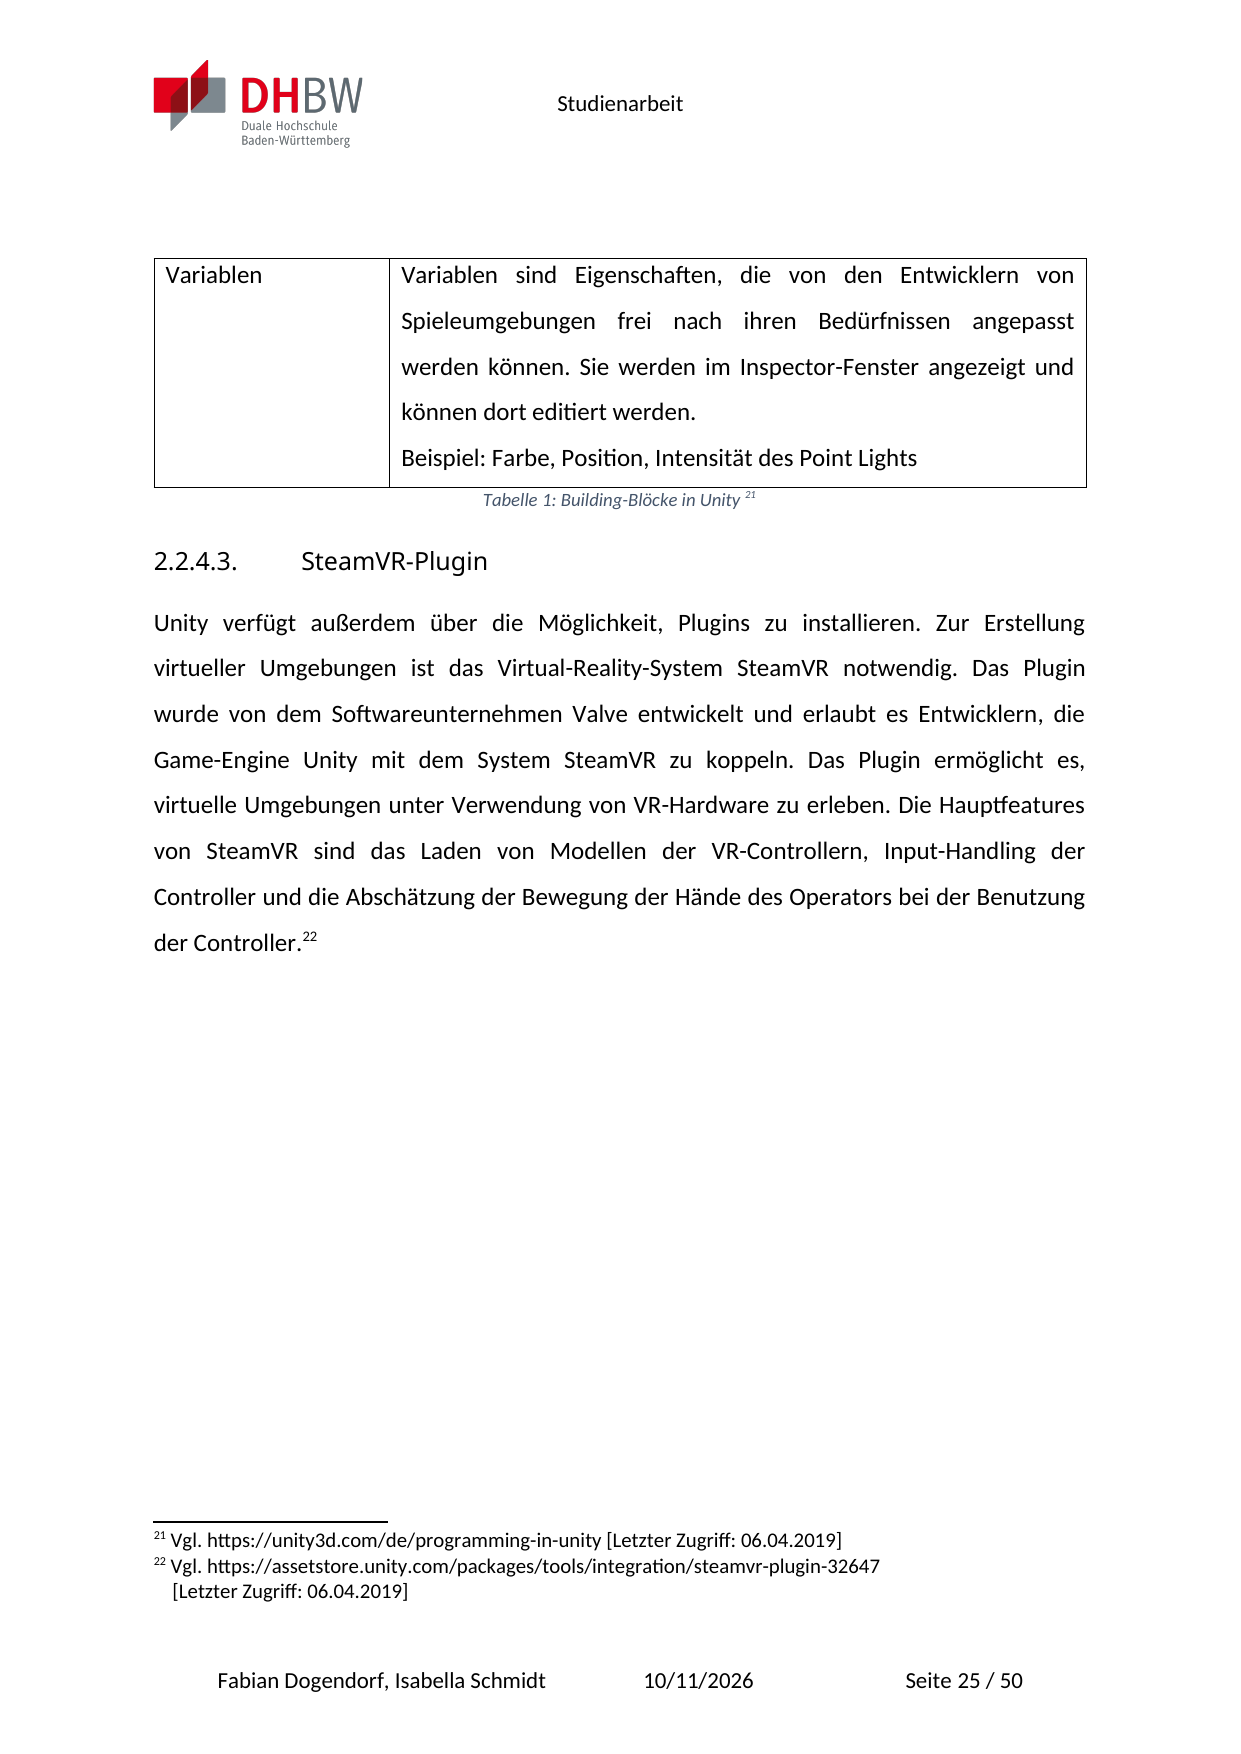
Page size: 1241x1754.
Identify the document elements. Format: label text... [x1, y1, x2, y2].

picture [153, 60, 363, 148]
text Tabelle 1: Building-Blöcke in Unity [153, 488, 1087, 511]
table_cell Variablen [155, 259, 389, 487]
table_cell Variablen sind Eigenschaften, die von den Entwicklern von Spieleumgebungen frei nach ihren Bedürfnissen angepasst werden können. Sie werden im Inspector-Fenster angezeigt und können dort editiert werden. Beispiel: Farbe, Position, Intensität des Point Lights [390, 259, 1086, 487]
subtitle SteamVR-Plugin [153, 543, 1087, 577]
text Unity verfügt außerdem über die Möglichkeit, Plugins zu installieren. Zur Erstellung virtueller Umgebungen ist das Virtual-Reality-System SteamVR notwendig. Das Plugin wurde von dem Softwareunternehmen Valve entwickelt und erlaubt es Entwicklern, die Game-Engine Unity mit dem System SteamVR zu koppeln. Das Plugin ermöglicht es, virtuelle Umgebungen unter Verwendung von VR-Hardware zu erleben. Die Hauptfeatures von SteamVR sind das Laden von Modellen der VR-Controllern, Input-Handling der Controller und die Abschätzung der Bewegung der Hände des Operators bei der Benutzung der Controller. [153, 607, 1087, 957]
